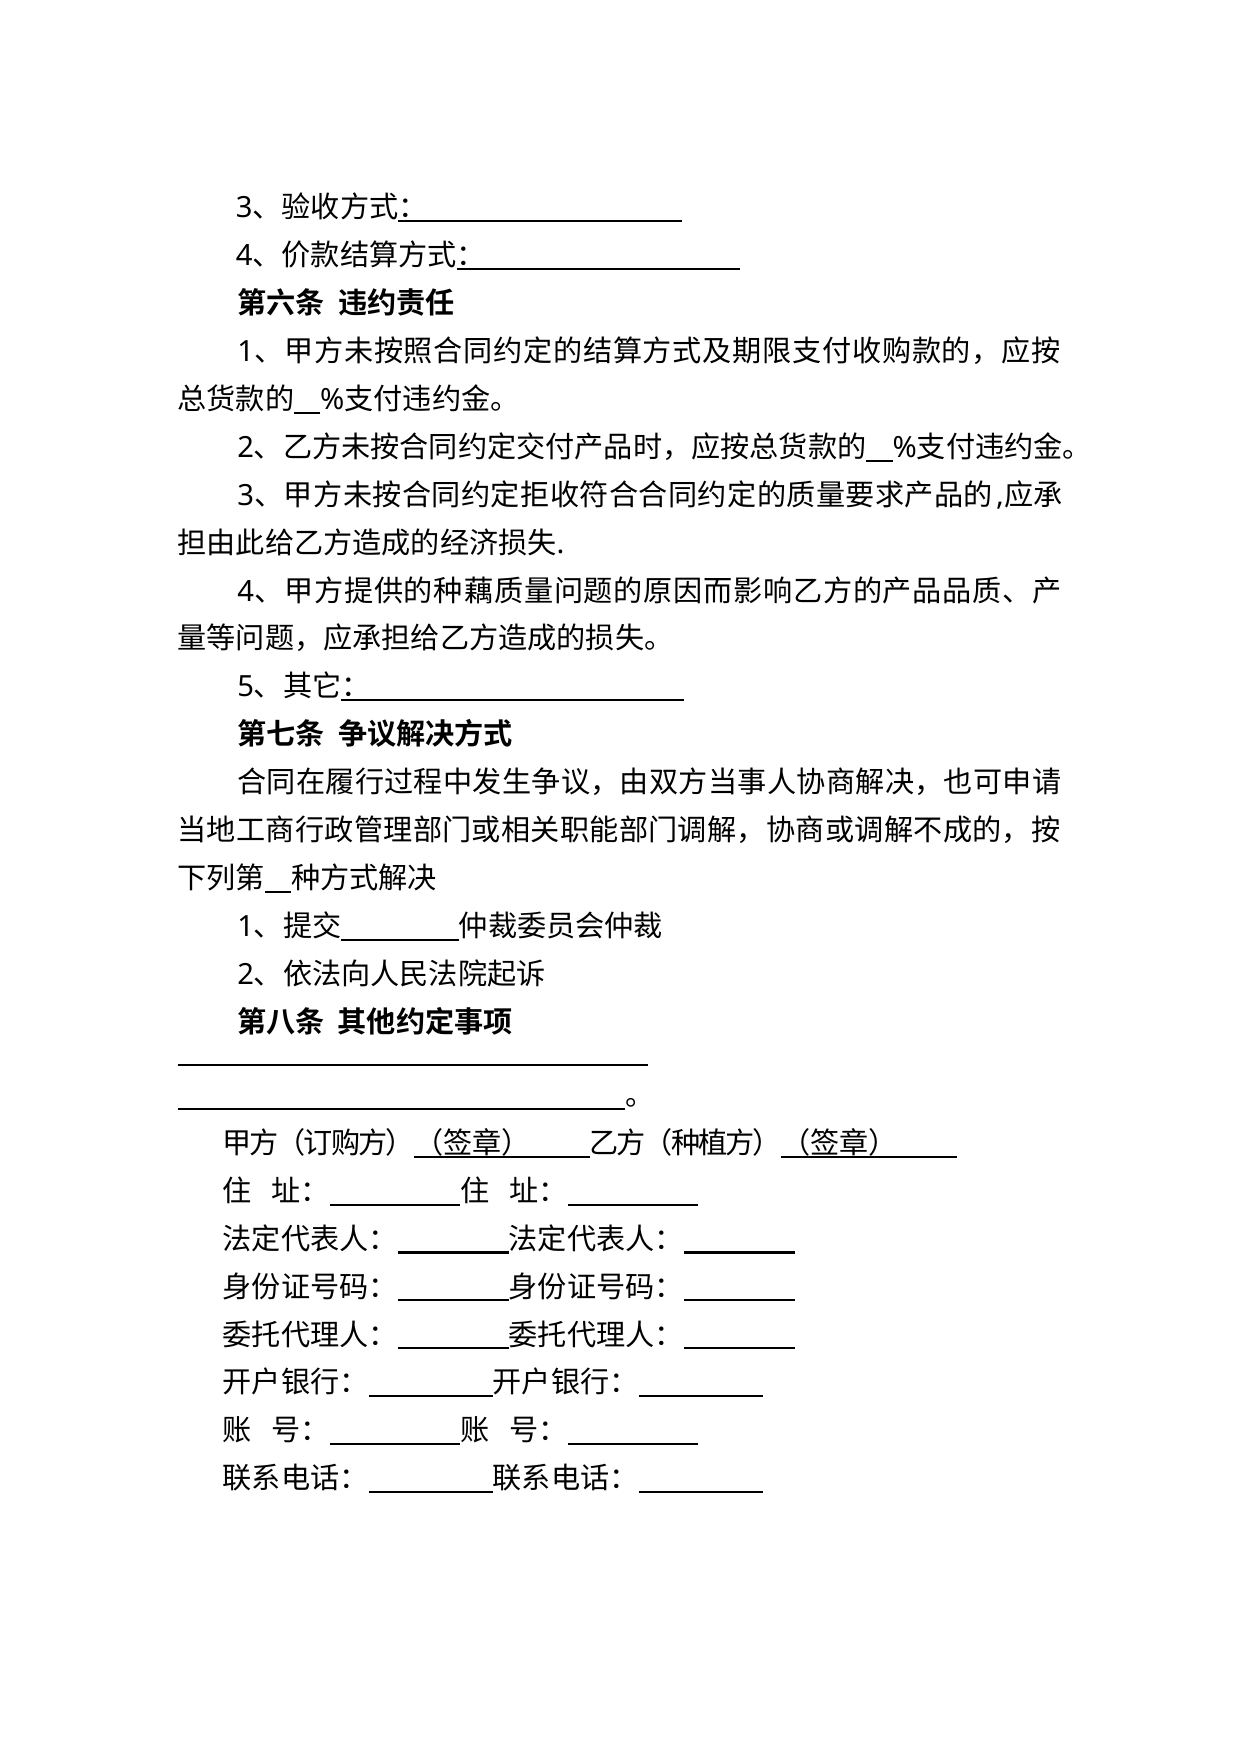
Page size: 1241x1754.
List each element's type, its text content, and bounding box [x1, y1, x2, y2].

text 第八条 其他约定事项 [177, 993, 1063, 1041]
text 委托代理人： 委托代理人： [177, 1306, 1063, 1353]
text 开户银行： 开户银行： [177, 1353, 1063, 1401]
text 3、验收方式： [177, 178, 1063, 226]
text 合同在履行过程中发生争议，由双方当事人协商解决，也可申请当地工商行政管理部门或相关职能部门调解，协商或调解不成的，按下列第 种方式解决 [177, 753, 1063, 897]
text 。 [177, 1066, 1063, 1114]
text 4、价款结算方式： [177, 226, 1063, 274]
text 5、其它： [177, 657, 1063, 705]
text 联系电话： 联系电话： [177, 1449, 1063, 1497]
text 第六条 违约责任 [177, 274, 1063, 322]
text 身份证号码： 身份证号码： [177, 1258, 1063, 1306]
text 2、依法向人民法院起诉 [177, 945, 1063, 993]
text 1、提交 仲裁委员会仲裁 [177, 897, 1063, 945]
text 3、甲方未按合同约定拒收符合合同约定的质量要求产品的,应承担由此给乙方造成的经济损失. [177, 466, 1063, 562]
text 住 址： 住 址： [177, 1162, 1063, 1210]
text 第七条 争议解决方式 [177, 705, 1063, 753]
text 法定代表人： 法定代表人： [177, 1210, 1063, 1258]
text 2、乙方未按合同约定交付产品时，应按总货款的 %支付违约金。 [177, 418, 1063, 466]
text 甲方（订购方）（签章） 乙方（种植方）（签章） [177, 1114, 1063, 1162]
text 4、甲方提供的种藕质量问题的原因而影响乙方的产品品质、产量等问题，应承担给乙方造成的损失。 [177, 562, 1063, 657]
text 1、甲方未按照合同约定的结算方式及期限支付收购款的，应按总货款的 %支付违约金。 [177, 322, 1063, 418]
text 账 号： 账 号： [177, 1401, 1063, 1449]
